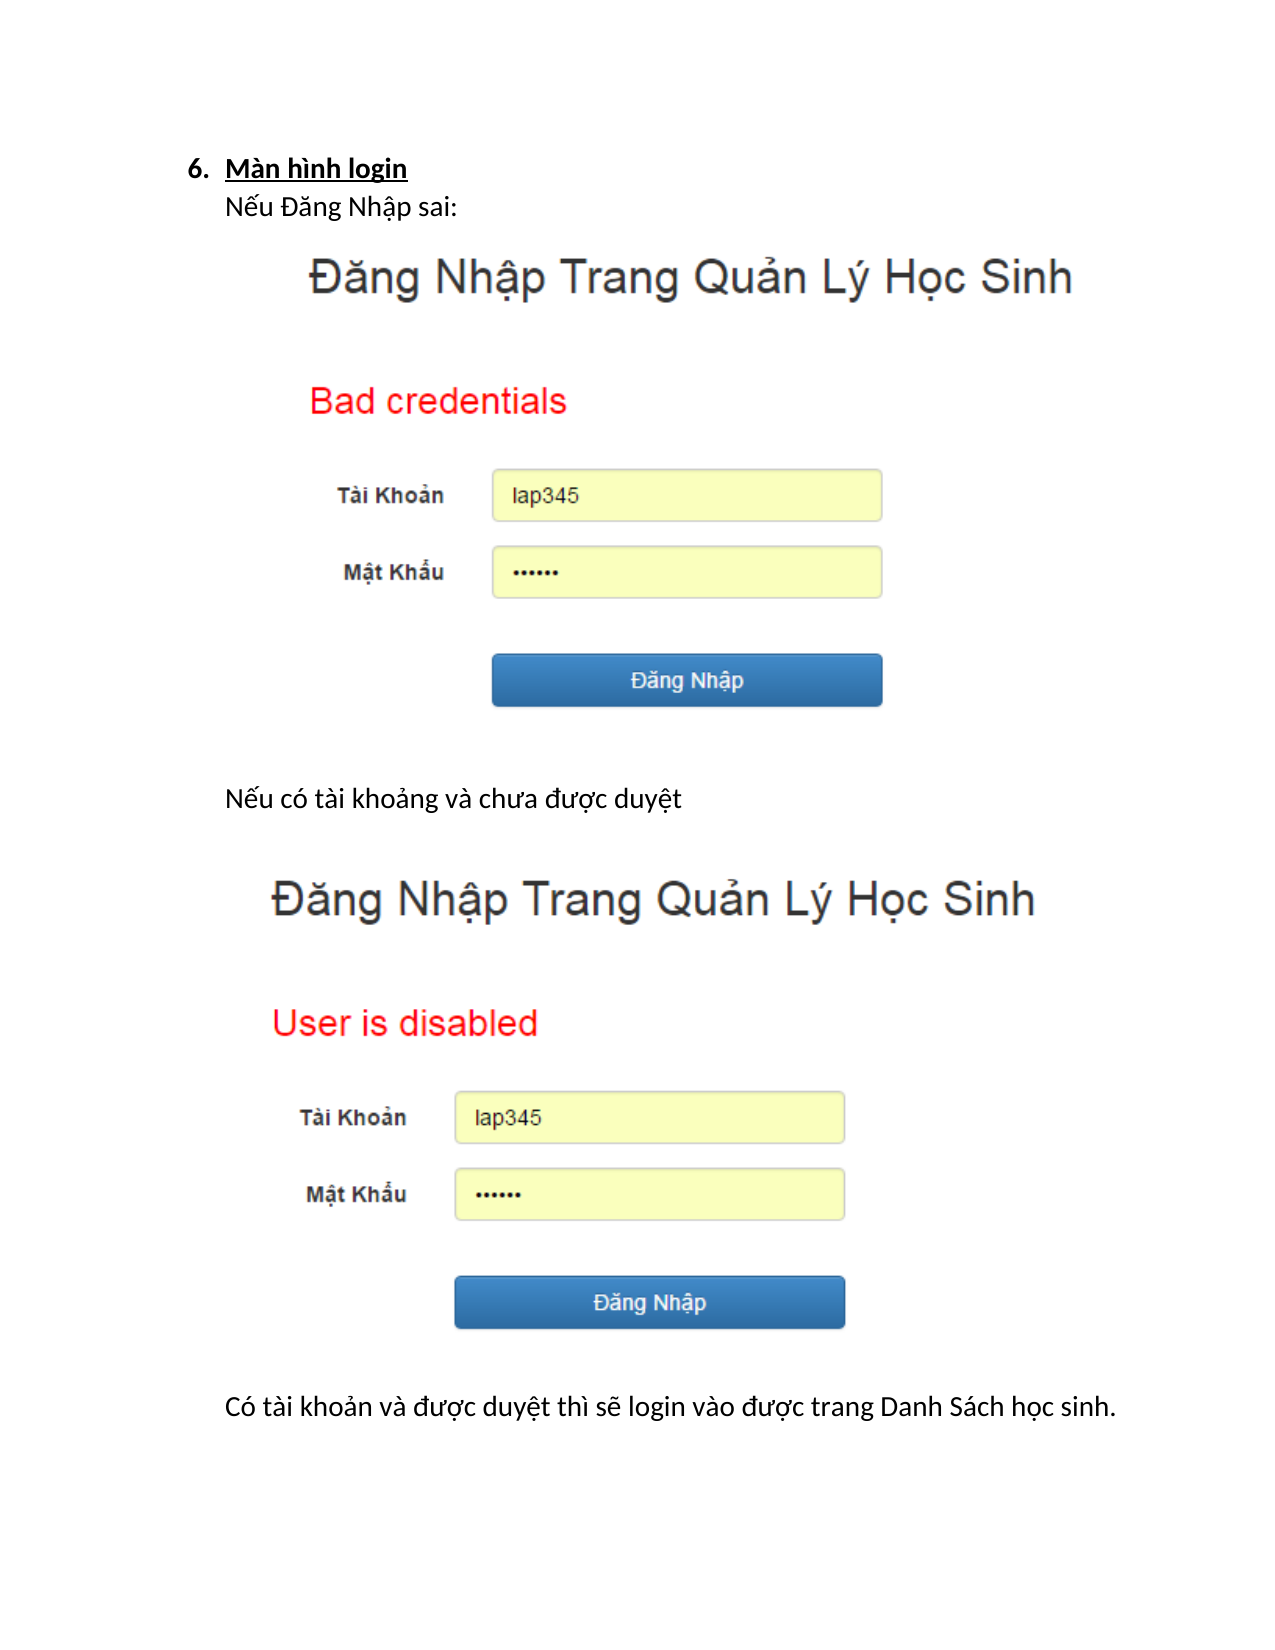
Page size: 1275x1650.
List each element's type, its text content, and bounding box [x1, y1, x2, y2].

picture [225, 226, 1158, 740]
list Màn hình login [187, 150, 1125, 186]
list Nếu Đăng Nhập sai: [225, 188, 1125, 224]
picture [225, 856, 1091, 1370]
text Có tài khoản và được duyệt thì sẽ login vào được trang Danh Sách học sinh. [150, 1388, 1125, 1424]
list Nếu có tài khoảng và chưa được duyệt [225, 780, 1125, 816]
